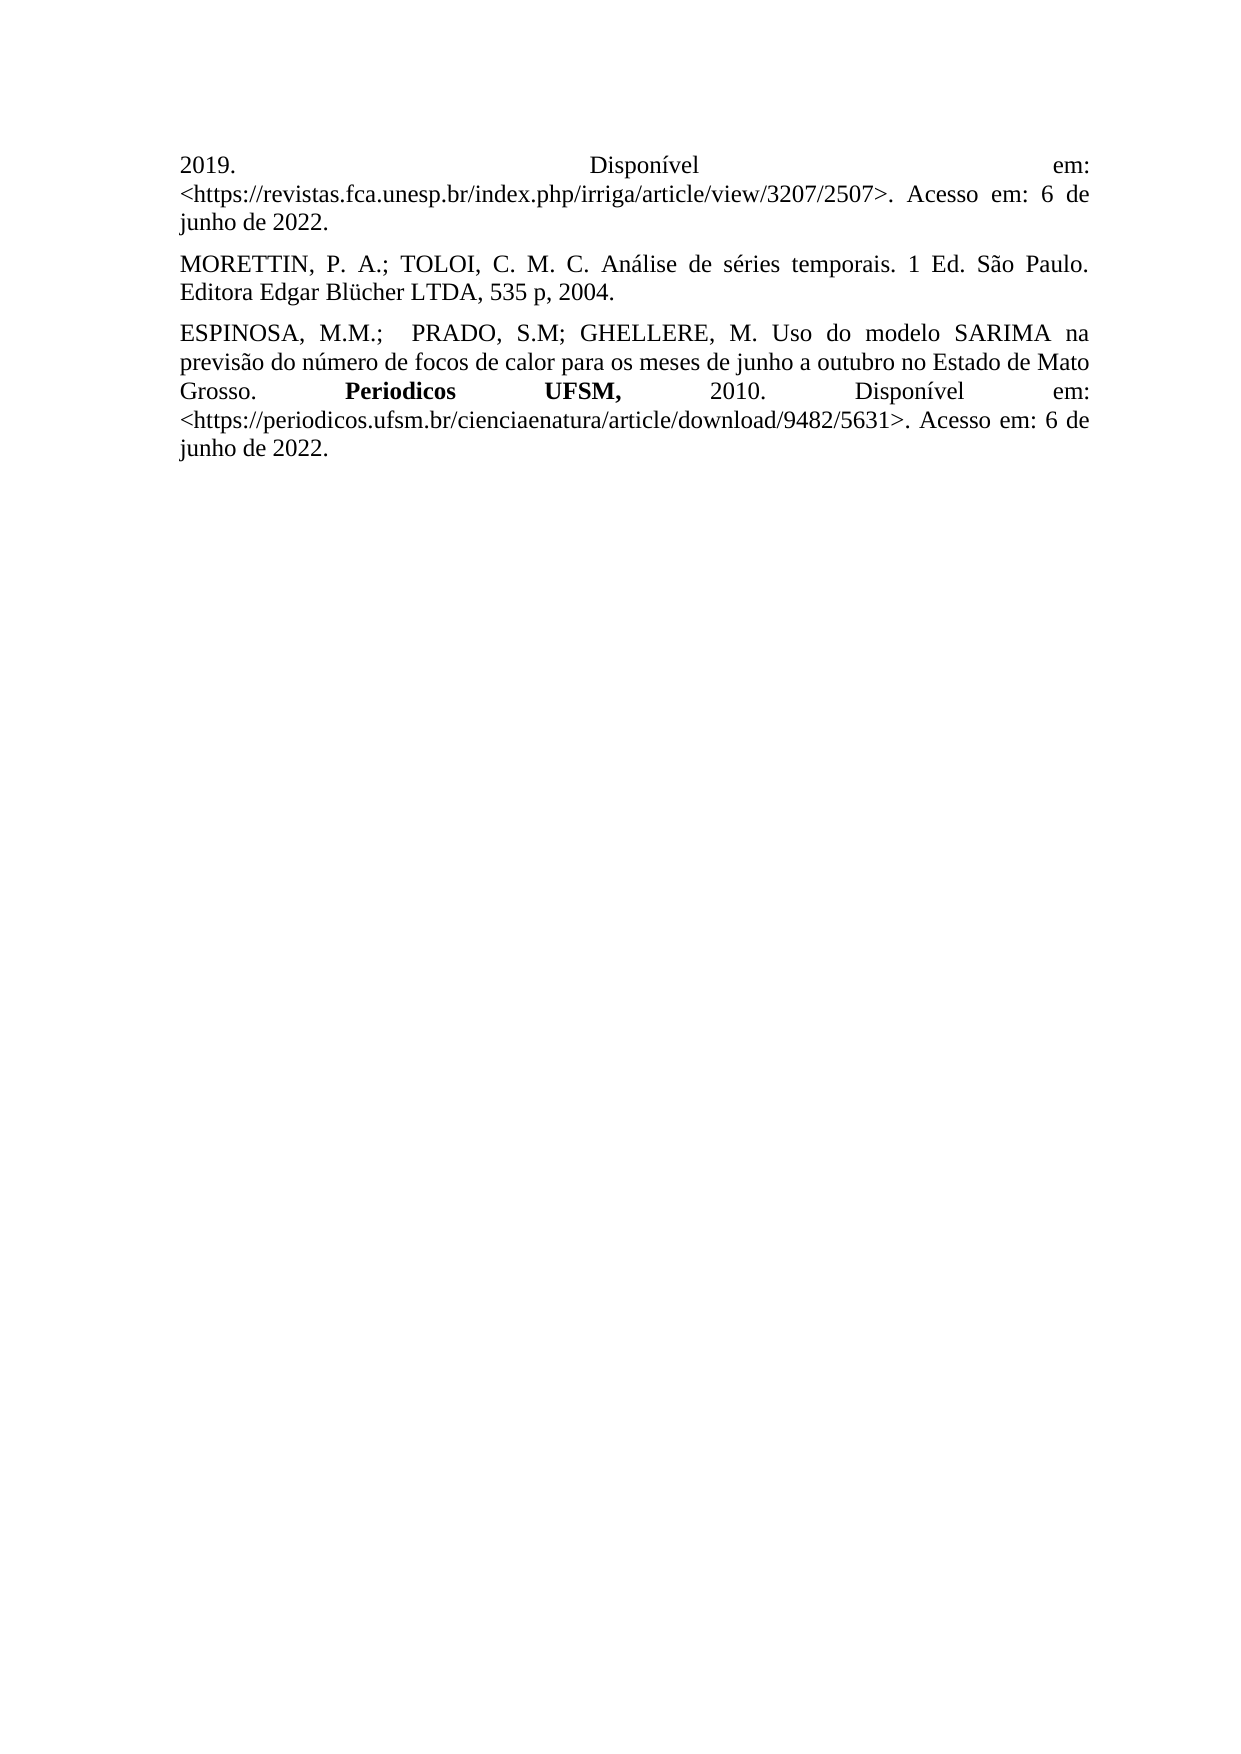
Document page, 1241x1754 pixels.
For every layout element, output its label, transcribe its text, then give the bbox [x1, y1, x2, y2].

text MORETTIN, P. A.; TOLOI, C. M. C. Análise de séries temporais. 1 Ed. São Paulo. Editora Edgar Blücher LTDA, 535 p, 2004. [179, 249, 1090, 306]
text ESPINOSA, M.M.; PRADO, S.M; GHELLERE, M. Uso do modelo SARIMA na previsão do número de focos de calor para os meses de junho a outubro no Estado de Mato Grosso. Periodicos UFSM, 2010. Disponível em: <https://periodicos.ufsm.br/cienciaenatura/article/download/9482/5631>. Acesso em: 6 de junho de 2022. [179, 318, 1090, 462]
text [179, 150, 1090, 236]
